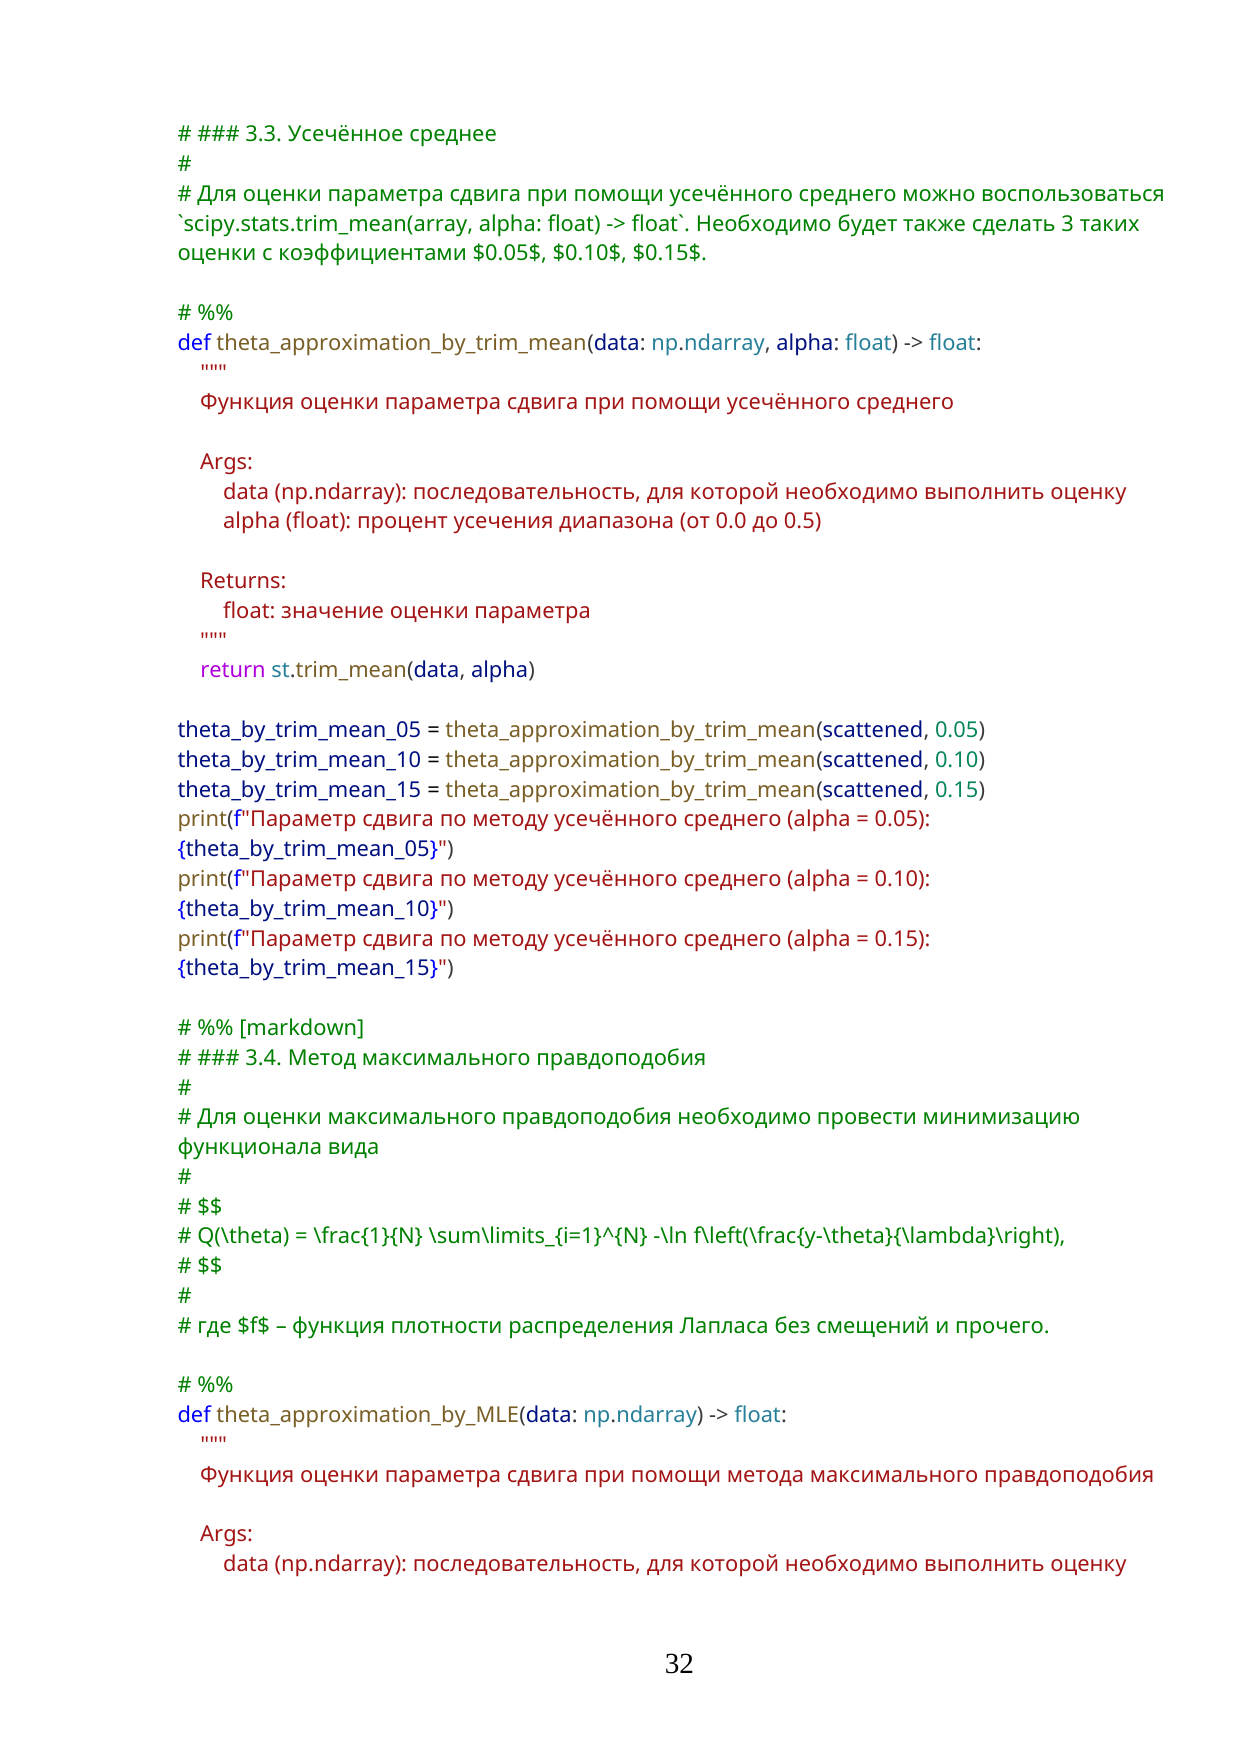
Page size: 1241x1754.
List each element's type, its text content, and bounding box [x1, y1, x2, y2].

text # где $f$ – функция плотности распределения Лапласа без смещений и прочего. [177, 1310, 1181, 1339]
text # [177, 148, 1181, 178]
text def theta_approximation_by_trim_mean(data: np.ndarray, alpha: float) -> float: [177, 327, 1181, 356]
text return st.trim_mean(data, alpha) [177, 654, 1181, 684]
text theta_by_trim_mean_15 = theta_approximation_by_trim_mean(scattened, 0.15) [177, 773, 1181, 803]
text """ [177, 1429, 1181, 1459]
text print(f"Параметр сдвига по методу усечённого среднего (alpha = 0.05): {theta_by_trim_mean_05}") [177, 803, 1181, 863]
text theta_by_trim_mean_05 = theta_approximation_by_trim_mean(scattened, 0.05) [177, 714, 1181, 744]
text """ [177, 356, 1181, 386]
text Функция оценки параметра сдвига при помощи усечённого среднего [177, 386, 1181, 416]
text # $$ [177, 1191, 1181, 1220]
text # Q(\theta) = \frac{1}{N} \sum\limits_{i=1}^{N} -\ln f\left(\frac{y-\theta}{\lambda}\right), [177, 1220, 1181, 1250]
text # [177, 1280, 1181, 1310]
text Функция оценки параметра сдвига при помощи метода максимального правдоподобия [177, 1459, 1181, 1488]
text # %% [177, 1369, 1181, 1399]
text # ### 3.3. Усечённое среднее [177, 118, 1181, 148]
text # $$ [177, 1250, 1181, 1280]
text Args: [177, 1518, 1181, 1548]
text # %% [177, 297, 1181, 327]
text # %% [markdown] [177, 1012, 1181, 1042]
text Args: [177, 446, 1181, 476]
text # [177, 1161, 1181, 1191]
text data (np.ndarray): последовательность, для которой необходимо выполнить оценку [177, 1548, 1181, 1578]
text # Для оценки максимального правдоподобия необходимо провести минимизацию функционала вида [177, 1101, 1181, 1161]
text theta_by_trim_mean_10 = theta_approximation_by_trim_mean(scattened, 0.10) [177, 744, 1181, 773]
text alpha (float): процент усечения диапазона (от 0.0 до 0.5) [177, 505, 1181, 535]
text data (np.ndarray): последовательность, для которой необходимо выполнить оценку [177, 476, 1181, 505]
text """ [177, 624, 1181, 654]
text # [177, 1071, 1181, 1101]
text # Для оценки параметра сдвига при помощи усечённого среднего можно воспользоваться `scipy.stats.trim_mean(array, alpha: float) -> float`. Необходимо будет также сделать 3 таких оценки с коэффициентами $0.05$, $0.10$, $0.15$. [177, 178, 1181, 267]
text float: значение оценки параметра [177, 595, 1181, 624]
text Returns: [177, 565, 1181, 595]
text def theta_approximation_by_MLE(data: np.ndarray) -> float: [177, 1399, 1181, 1429]
text print(f"Параметр сдвига по методу усечённого среднего (alpha = 0.10): {theta_by_trim_mean_10}") [177, 863, 1181, 922]
text print(f"Параметр сдвига по методу усечённого среднего (alpha = 0.15): {theta_by_trim_mean_15}") [177, 922, 1181, 982]
text # ### 3.4. Метод максимального правдоподобия [177, 1042, 1181, 1071]
